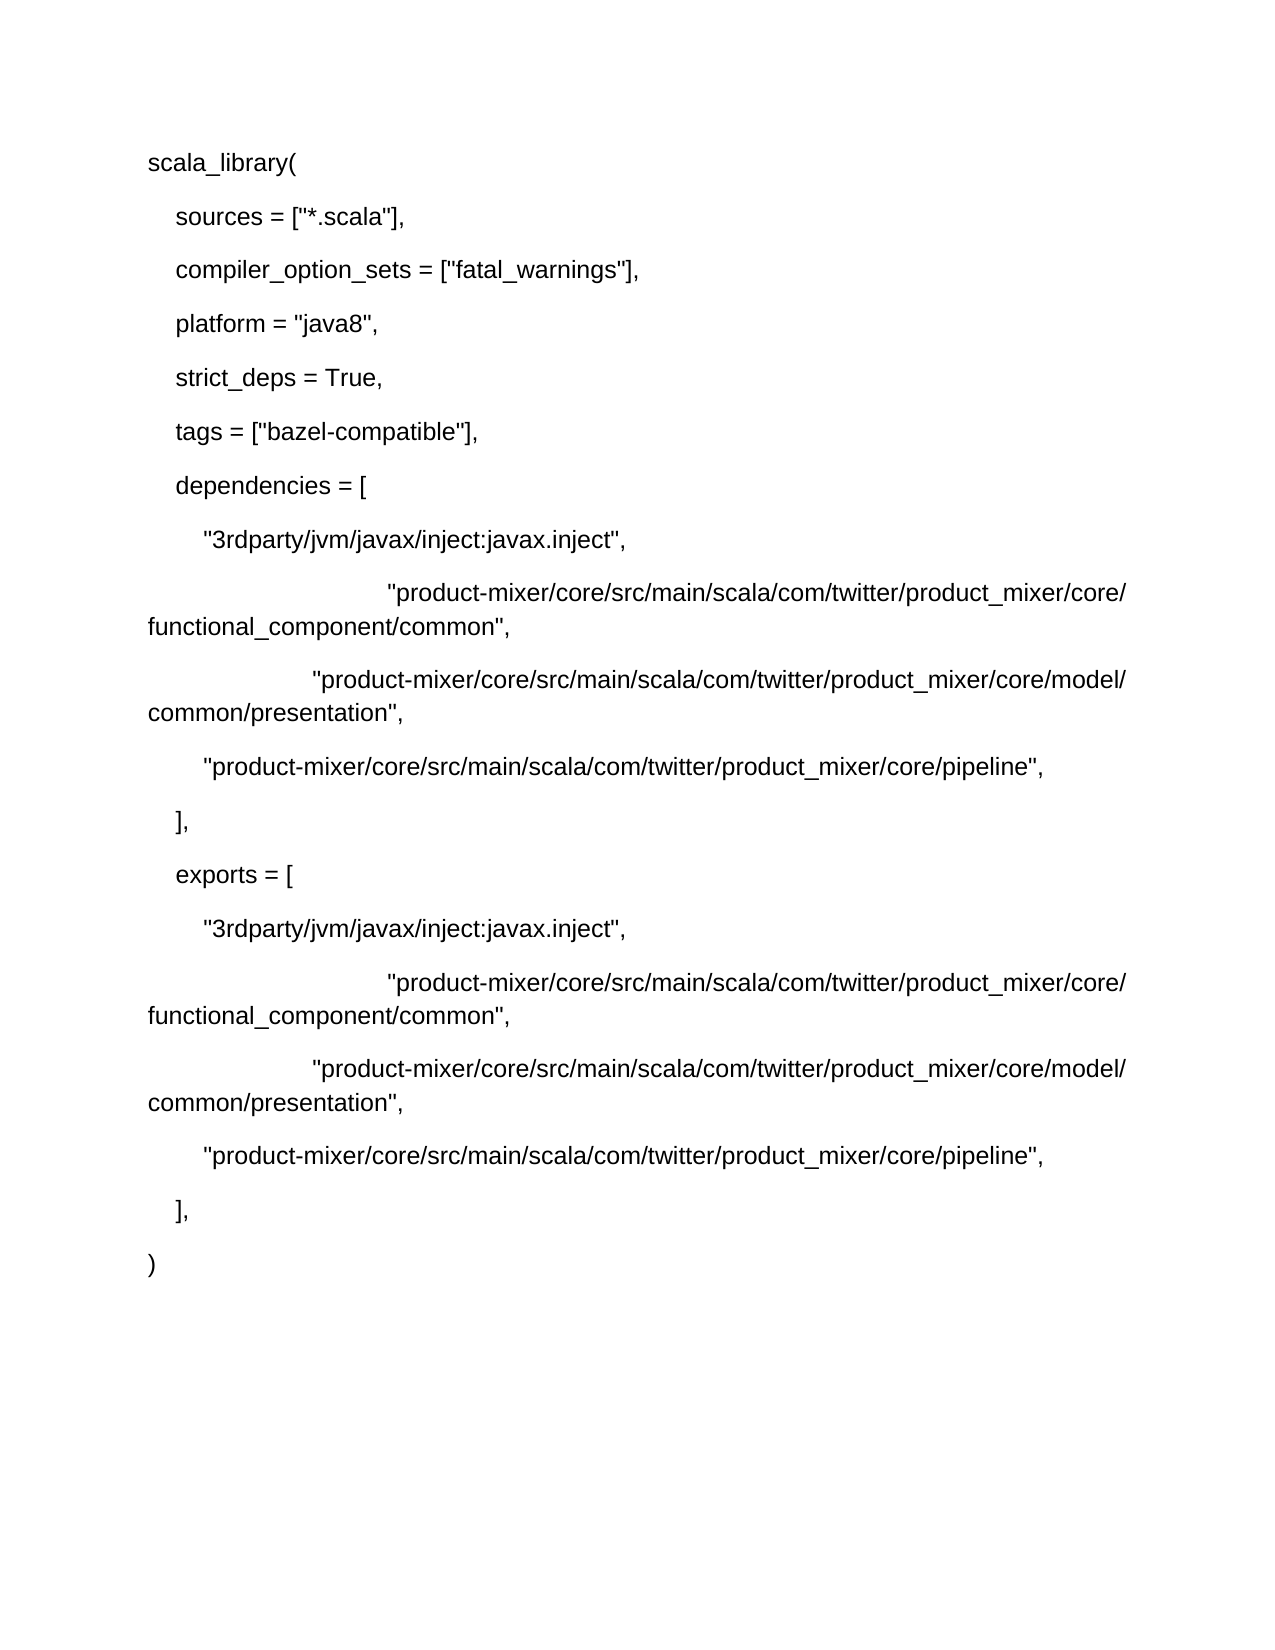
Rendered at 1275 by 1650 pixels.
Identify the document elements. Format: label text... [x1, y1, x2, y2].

text "product-mixer/core/src/main/scala/com/twitter/product_mixer/core/functional_component/common", [148, 578, 1127, 640]
text ], [148, 1195, 1127, 1224]
text "3rdparty/jvm/javax/inject:javax.inject", [148, 524, 1127, 553]
text "product-mixer/core/src/main/scala/com/twitter/product_mixer/core/functional_component/common", [148, 968, 1127, 1029]
text ], [148, 806, 1127, 835]
text platform = "java8", [148, 309, 1127, 338]
text "product-mixer/core/src/main/scala/com/twitter/product_mixer/core/model/common/presentation", [148, 1054, 1127, 1116]
text "product-mixer/core/src/main/scala/com/twitter/product_mixer/core/pipeline", [148, 752, 1127, 781]
text "product-mixer/core/src/main/scala/com/twitter/product_mixer/core/model/common/presentation", [148, 665, 1127, 727]
text compiler_option_sets = ["fatal_warnings"], [148, 255, 1127, 284]
text "product-mixer/core/src/main/scala/com/twitter/product_mixer/core/pipeline", [148, 1141, 1127, 1170]
text tags = ["bazel-compatible"], [148, 417, 1127, 446]
text strict_deps = True, [148, 363, 1127, 392]
text sources = ["*.scala"], [148, 201, 1127, 230]
text dependencies = [ [148, 471, 1127, 499]
text ) [148, 1249, 1127, 1278]
text scala_library( [148, 148, 1127, 176]
text "3rdparty/jvm/javax/inject:javax.inject", [148, 914, 1127, 942]
text exports = [ [148, 860, 1127, 889]
